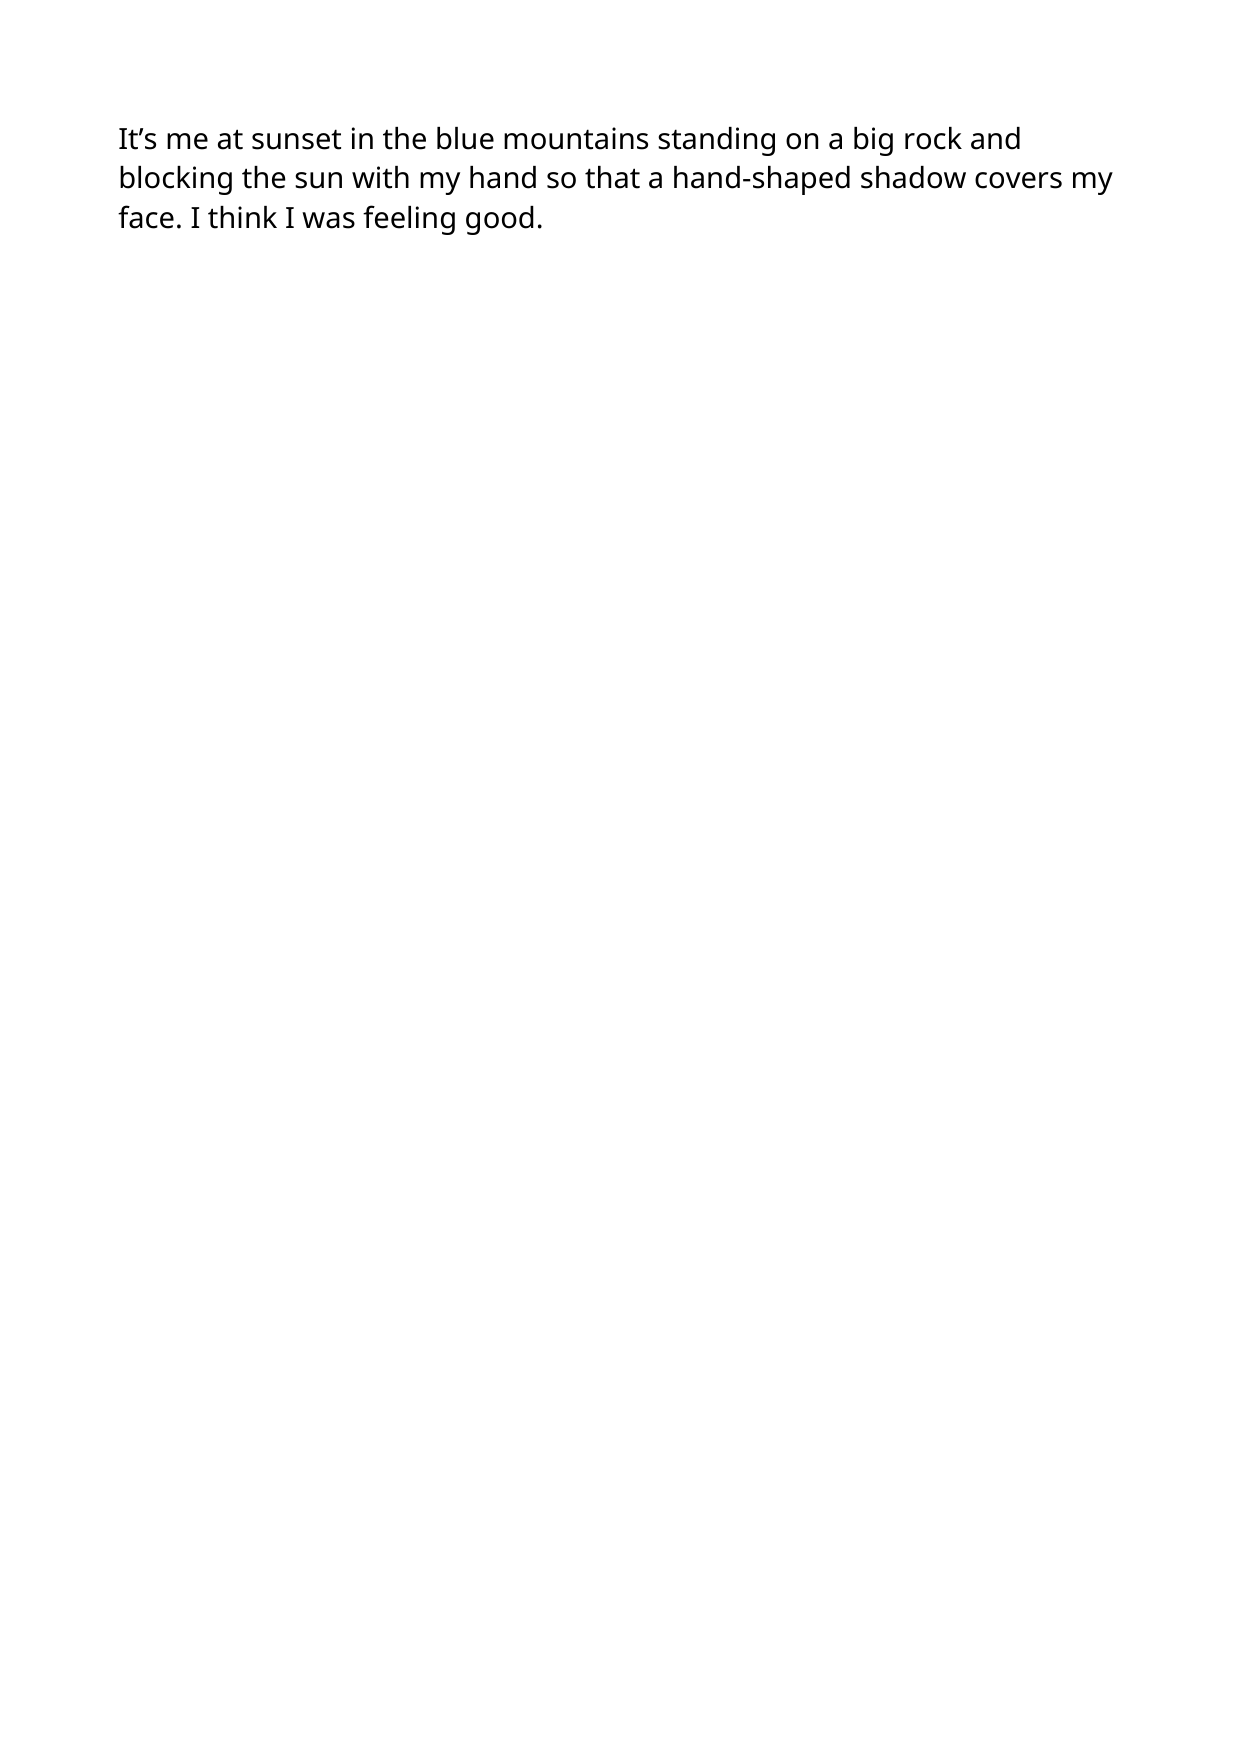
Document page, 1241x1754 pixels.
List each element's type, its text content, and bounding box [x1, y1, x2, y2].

text It’s me at sunset in the blue mountains standing on a big rock and blocking the sun with my hand so that a hand-shaped shadow covers my face. I think I was feeling good. [118, 118, 1122, 237]
